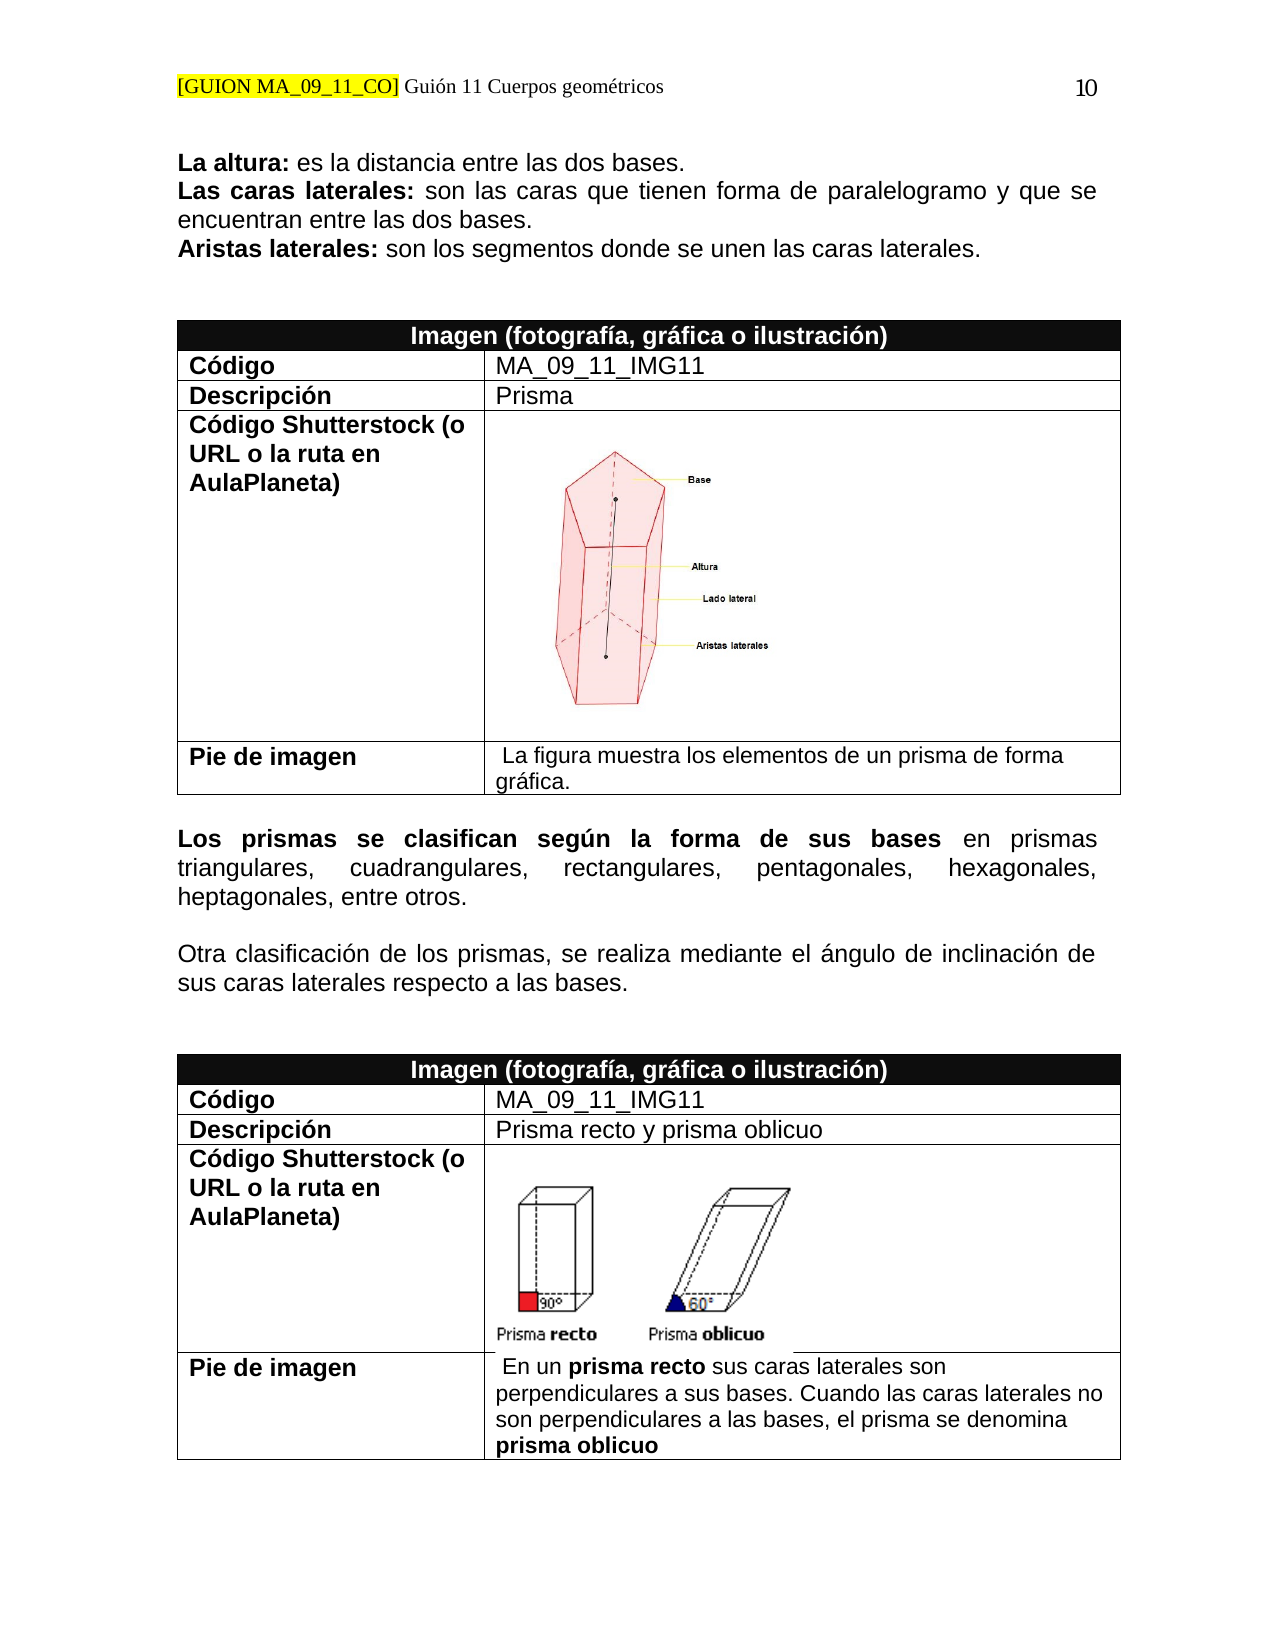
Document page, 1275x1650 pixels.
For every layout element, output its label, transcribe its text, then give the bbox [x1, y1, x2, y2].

text Las caras laterales: son las caras que tienen forma de paralelogramo y que se encuentran entre las dos bases. [177, 176, 1098, 234]
table_cell MA_09_11_IMG11 [485, 1085, 1120, 1114]
table_cell [485, 1145, 1120, 1352]
text Aristas laterales: son los segmentos donde se unen las caras laterales. [177, 234, 1098, 263]
table_cell Prisma [485, 381, 1120, 409]
table_header Imagen (fotografía, gráfica o ilustración) [178, 1055, 1120, 1084]
table_header Imagen (fotografía, gráfica o ilustración) [178, 321, 1120, 350]
table_cell Código Shutterstock (o URL o la ruta en AulaPlaneta) [178, 411, 484, 741]
table_cell En un prisma recto sus caras laterales son perpendiculares a sus bases. Cuando las caras laterales no son perpendiculares a las bases, el prisma se denomina prisma oblicuo [485, 1353, 1120, 1459]
table_cell La figura muestra los elementos de un prisma de forma gráfica. [485, 742, 1120, 794]
table_cell [485, 411, 1120, 741]
table_cell MA_09_11_IMG11 [485, 351, 1120, 380]
table_cell Descripción [178, 1115, 484, 1143]
picture [495, 441, 975, 712]
table_cell Código [178, 351, 484, 380]
text La altura: es la distancia entre las dos bases. [177, 148, 1098, 176]
text Otra clasificación de los prismas, se realiza mediante el ángulo de inclinación de sus caras laterales respecto a las bases. [177, 939, 1098, 997]
text Los prismas se clasifican según la forma de sus bases en prismas triangulares, cuadrangulares, rectangulares, pentagonales, hexagonales, heptagonales, entre otros. [177, 824, 1098, 910]
table_cell Código Shutterstock (o URL o la ruta en AulaPlaneta) [178, 1145, 484, 1352]
table_cell Prisma recto y prisma oblicuo [485, 1115, 1120, 1143]
picture [495, 1175, 794, 1353]
table_cell Código [178, 1085, 484, 1114]
table_cell Pie de imagen [178, 742, 484, 794]
table_cell Descripción [178, 381, 484, 409]
table_cell Pie de imagen [178, 1353, 484, 1459]
